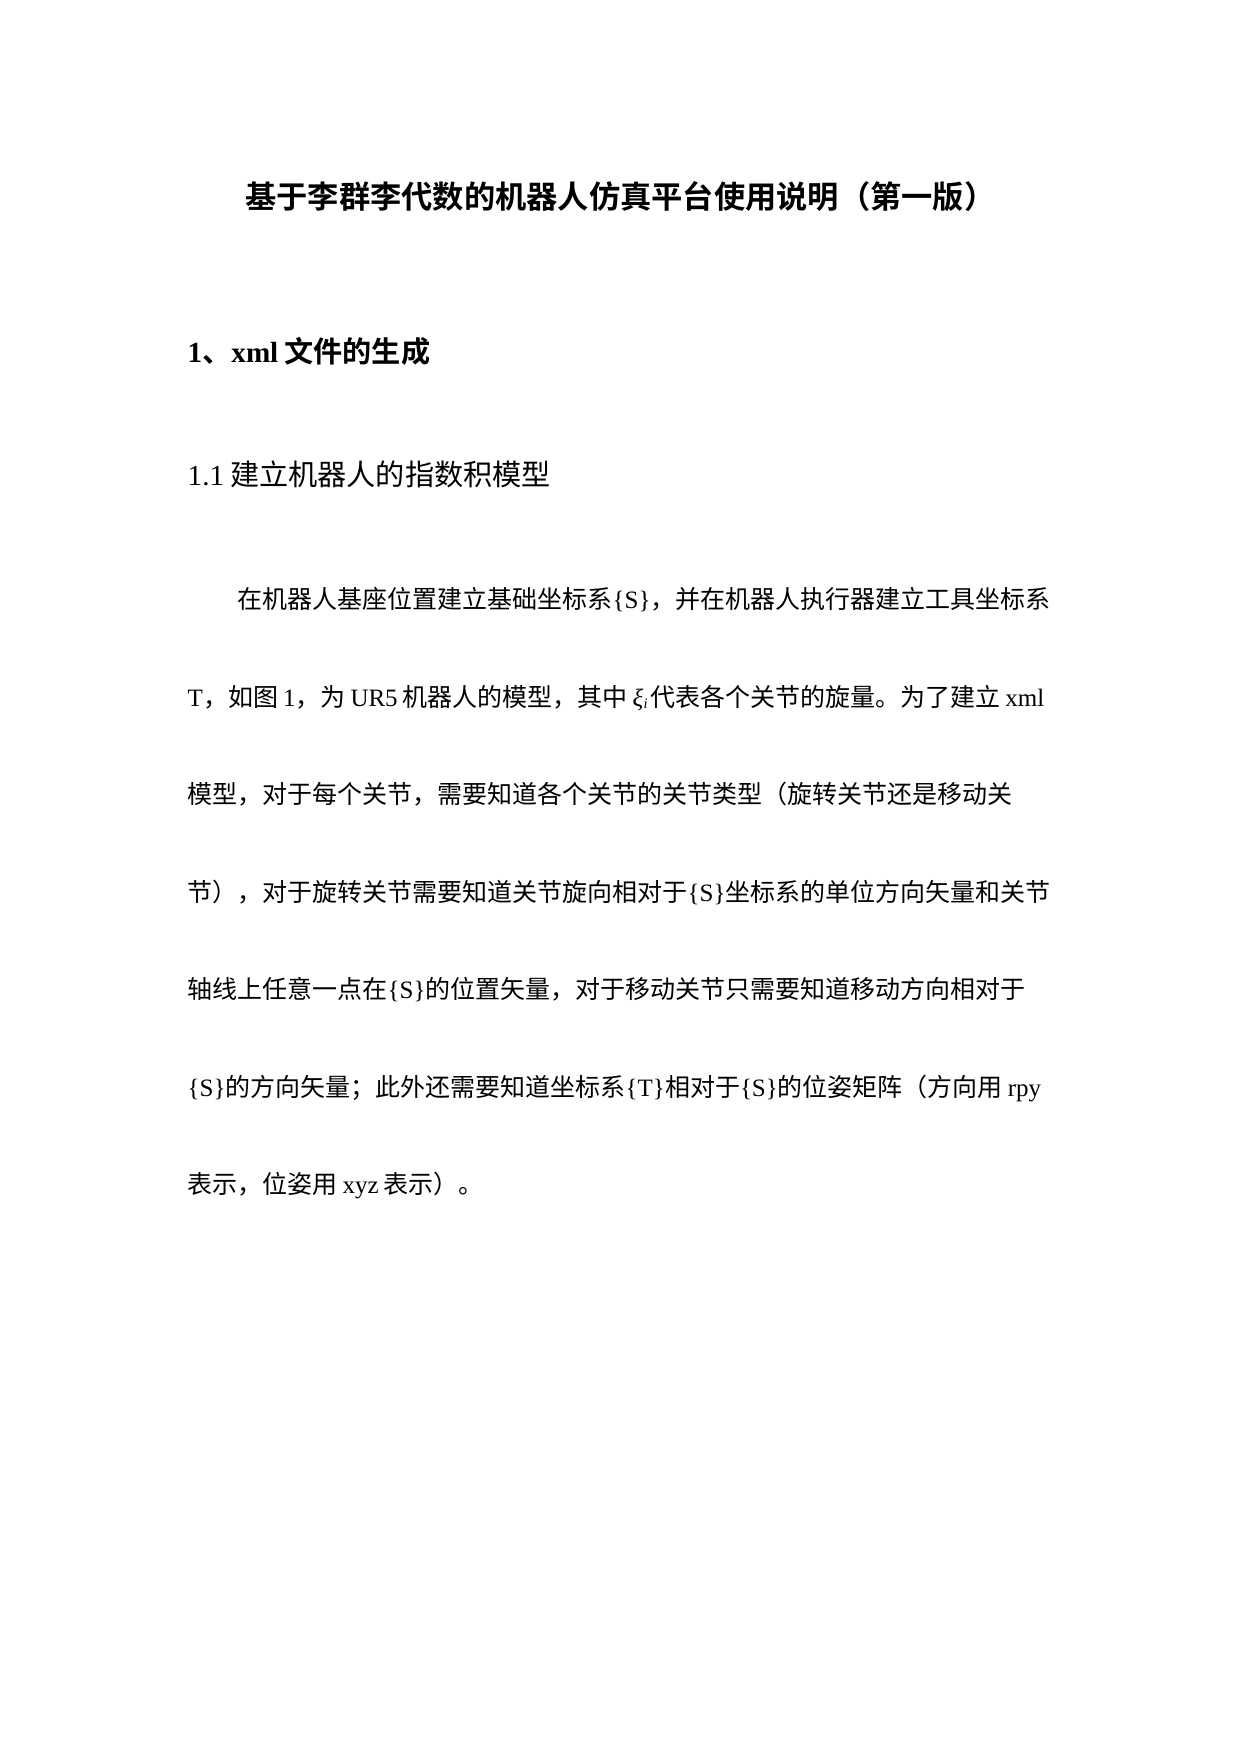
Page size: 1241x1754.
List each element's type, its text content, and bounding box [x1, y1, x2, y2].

subtitle 基于李群李代数的机器人仿真平台使用说明（第一版） [187, 162, 1053, 227]
text 在机器人基座位置建立基础坐标系{S}，并在机器人执行器建立工具坐标系T，如图1，为UR5机器人的模型，其中ξi代表各个关节的旋量。为了建立xml模型，对于每个关节，需要知道各个关节的关节类型（旋转关节还是移动关节），对于旋转关节需要知道关节旋向相对于{S}坐标系的单位方向矢量和关节轴线上任意一点在{S}的位置矢量，对于移动关节只需要知道移动方向相对于{S}的方向矢量；此外还需要知道坐标系{T}相对于{S}的位姿矩阵（方向用rpy表示，位姿用xyz表示）。 [187, 565, 1053, 1215]
subtitle 1、xml文件的生成 [187, 318, 1053, 383]
text 1.1建立机器人的指数积模型 [187, 441, 1053, 506]
